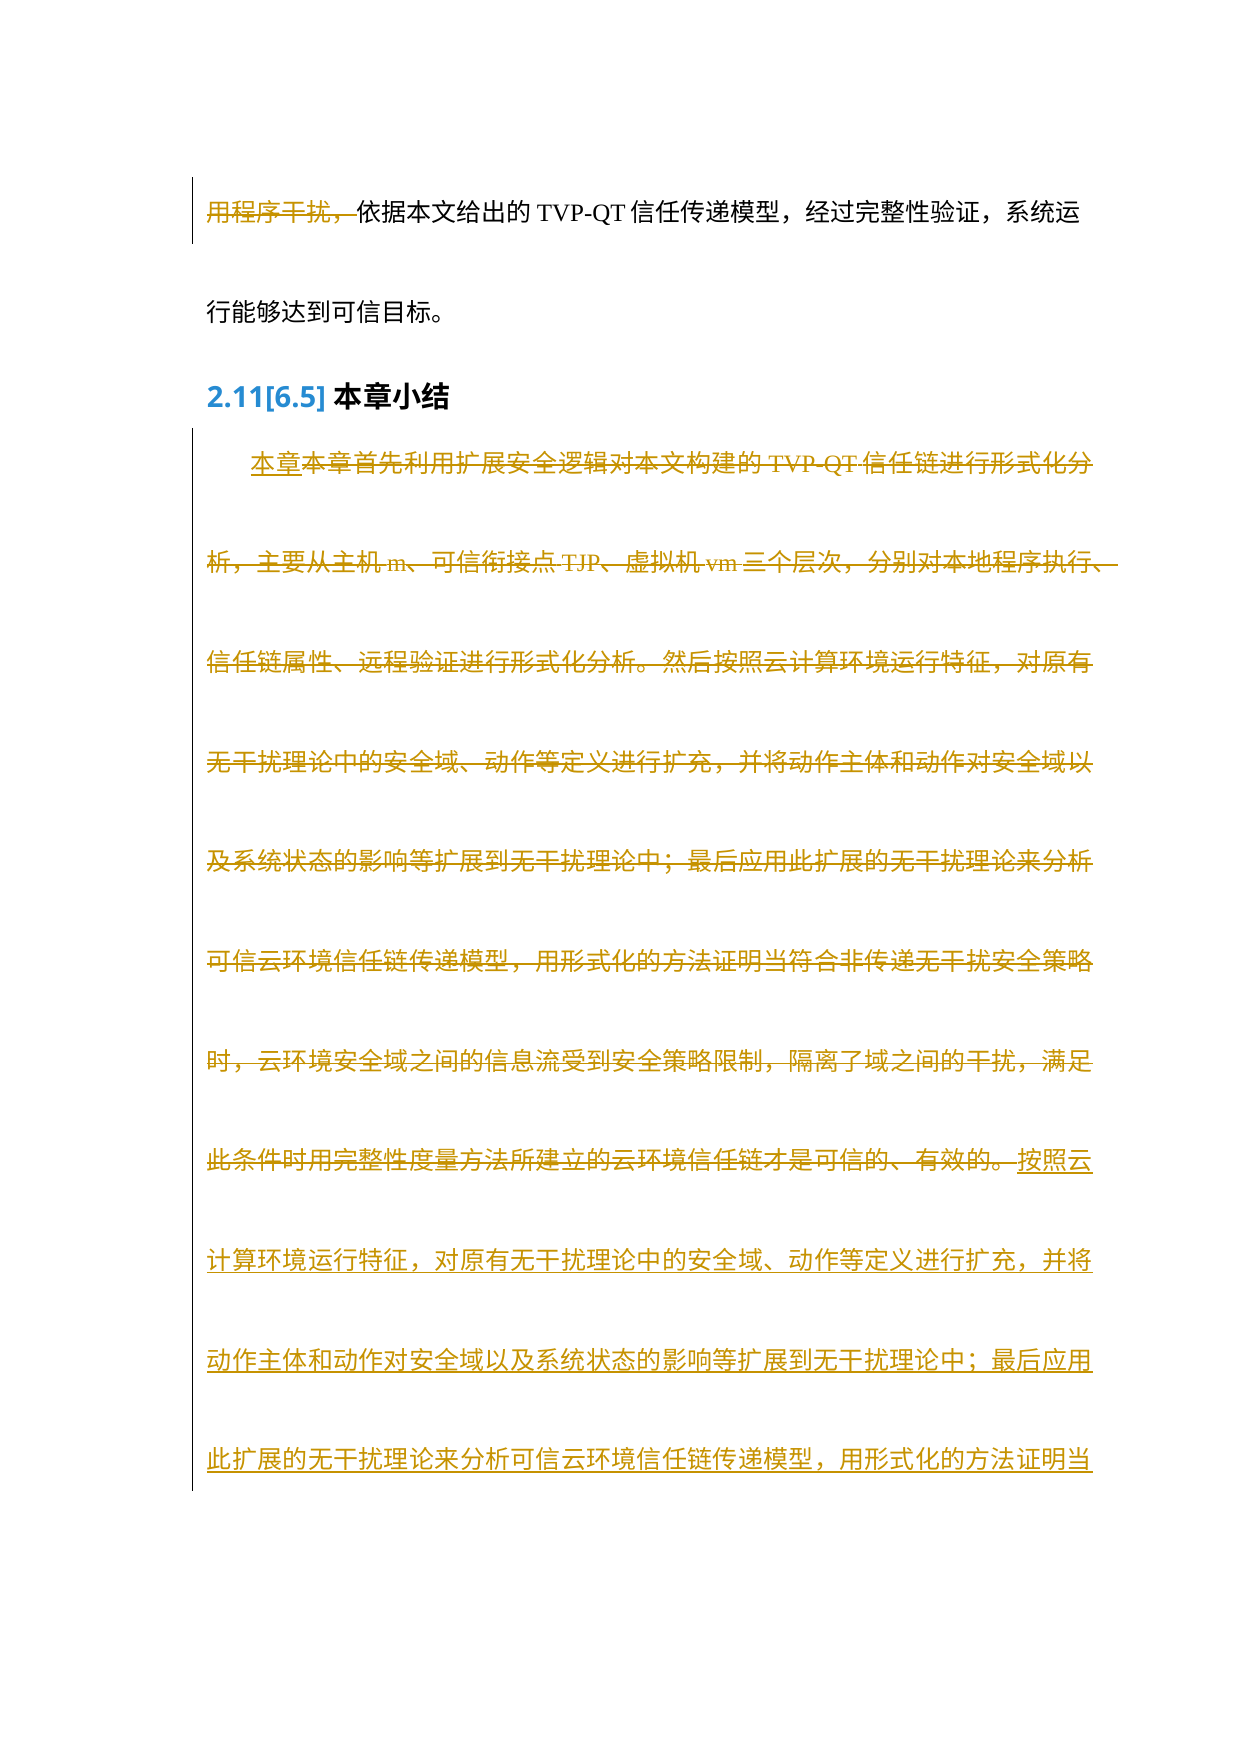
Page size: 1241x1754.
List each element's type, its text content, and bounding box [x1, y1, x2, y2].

subtitle 本章小结 [207, 361, 1093, 428]
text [207, 177, 1093, 343]
